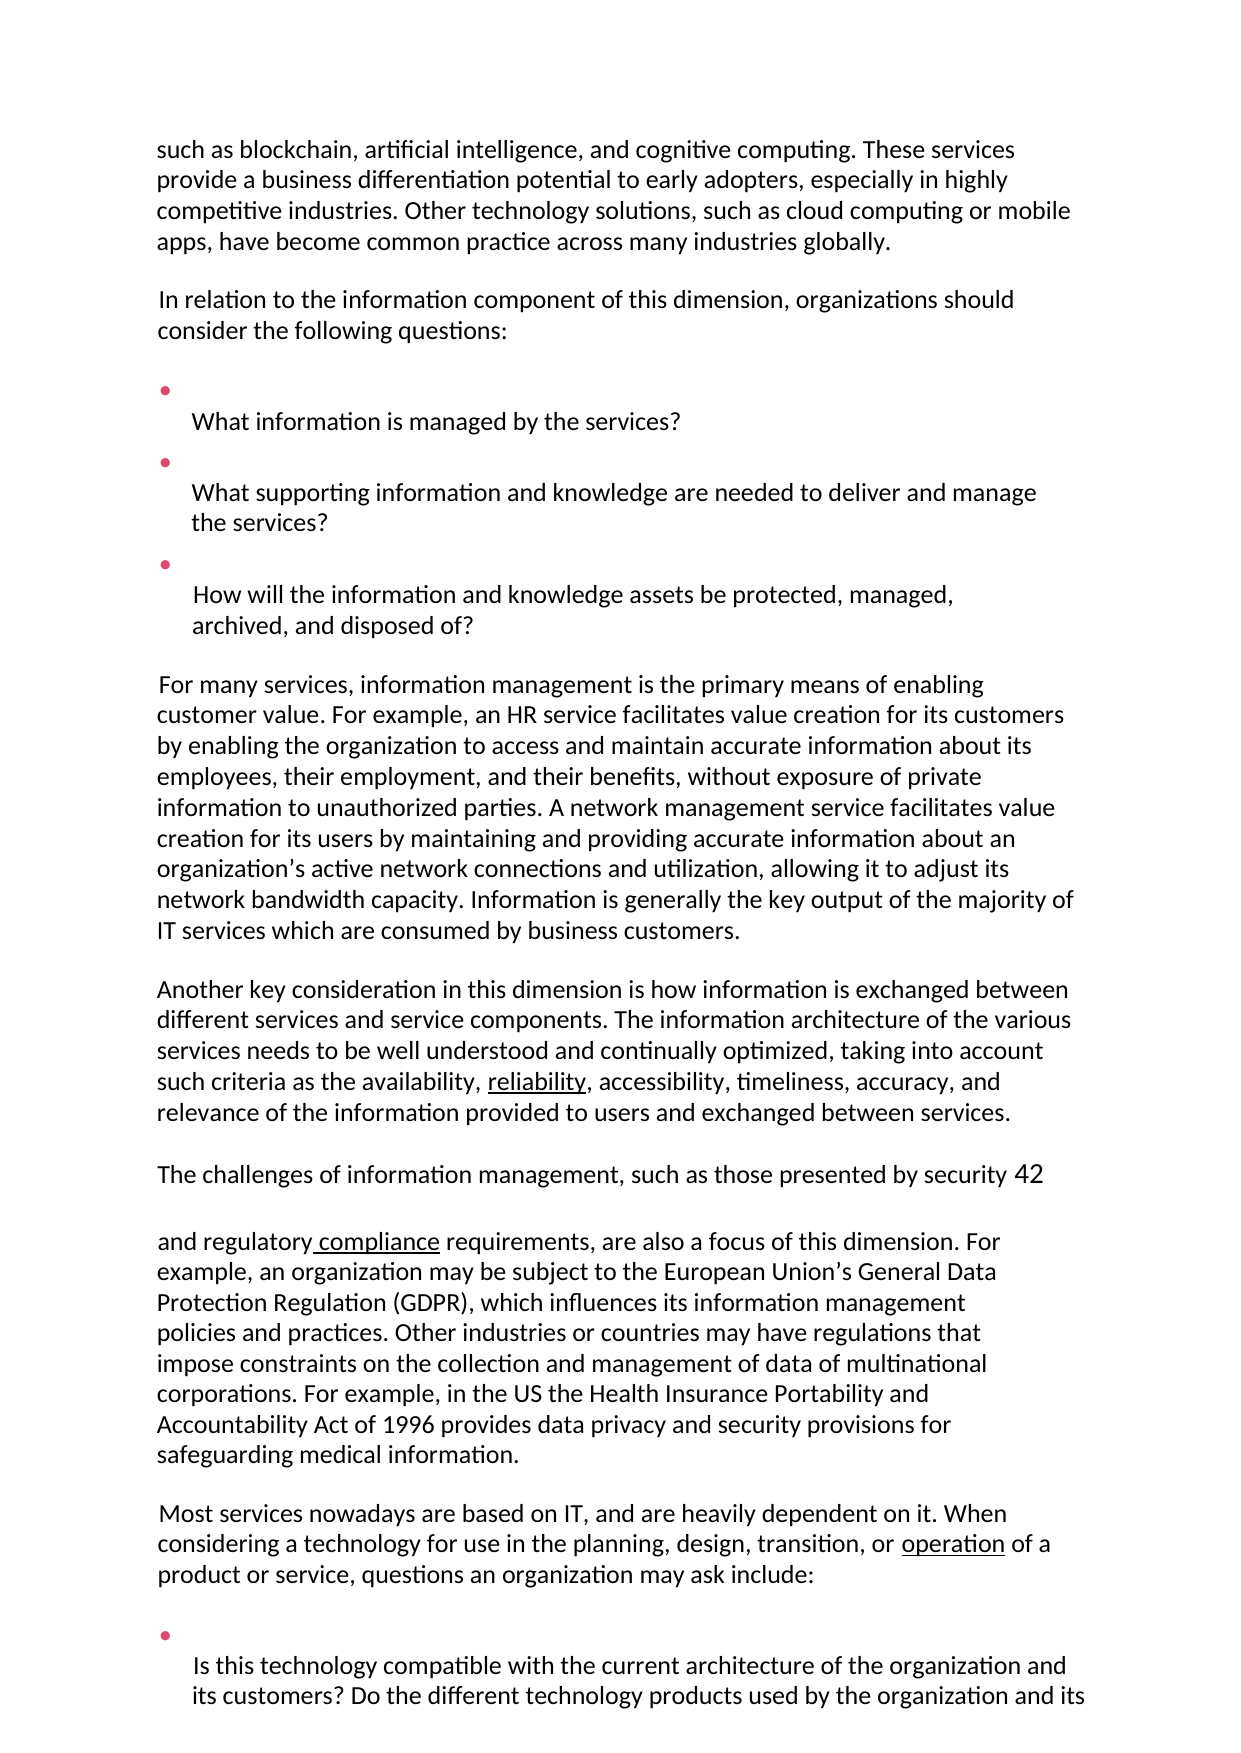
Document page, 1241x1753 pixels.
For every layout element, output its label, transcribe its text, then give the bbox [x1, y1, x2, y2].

text and regulatory compliance requirements, are also a focus of this dimension. For example, an organization may be subject to the European Union’s General Data Protection Regulation (GDPR), which influences its information management policies and practices. Other industries or countries may have regulations that impose constraints on the collection and management of data of multinational corporations. For example, in the US the Health Insurance Portability and Accountability Act of 1996 provides data privacy and security provisions for safeguarding medical information. [157, 1226, 1036, 1470]
text Another key consideration in this dimension is how information is exchanged between different services and service components. The information architecture of the various services needs to be well understood and continually optimized, taking into account such criteria as the availability, reliability, accessibility, timeliness, accuracy, and relevance of the information provided to users and exchanged between services. [157, 974, 1085, 1128]
text • [159, 548, 1089, 579]
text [192, 1650, 1088, 1711]
text What information is managed by the services? [191, 405, 1089, 437]
text Most services nowadays are based on IT, and are heavily dependent on it. When considering a technology for use in the planning, design, transition, or operation of a product or service, questions an organization may ask include: [157, 1498, 1089, 1590]
text For many services, information management is the primary means of enabling customer value. For example, an HR service facilitates value creation for its customers by enabling the organization to access and maintain accurate information about its employees, their employment, and their benefits, without exposure of private information to unauthorized parties. A network management service facilitates value creation for its users by maintaining and providing accurate information about an organization’s active network connections and utilization, allowing it to adjust its network bandwidth capacity. Information is generally the key output of the majority of IT services which are consumed by business customers. [157, 669, 1089, 946]
text • [159, 444, 1089, 476]
text How will the information and knowledge assets be protected, managed, archived, and disposed of? [192, 579, 984, 641]
text • [159, 1618, 1089, 1650]
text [156, 133, 1088, 257]
text What supporting information and knowledge are needed to deliver and manage the services? [191, 476, 1074, 538]
text • [159, 374, 1089, 405]
text The challenges of information management, such as those presented by security 42 [156, 1156, 1044, 1191]
text In relation to the information component of this dimension, organizations should consider the following questions: [157, 284, 1052, 346]
